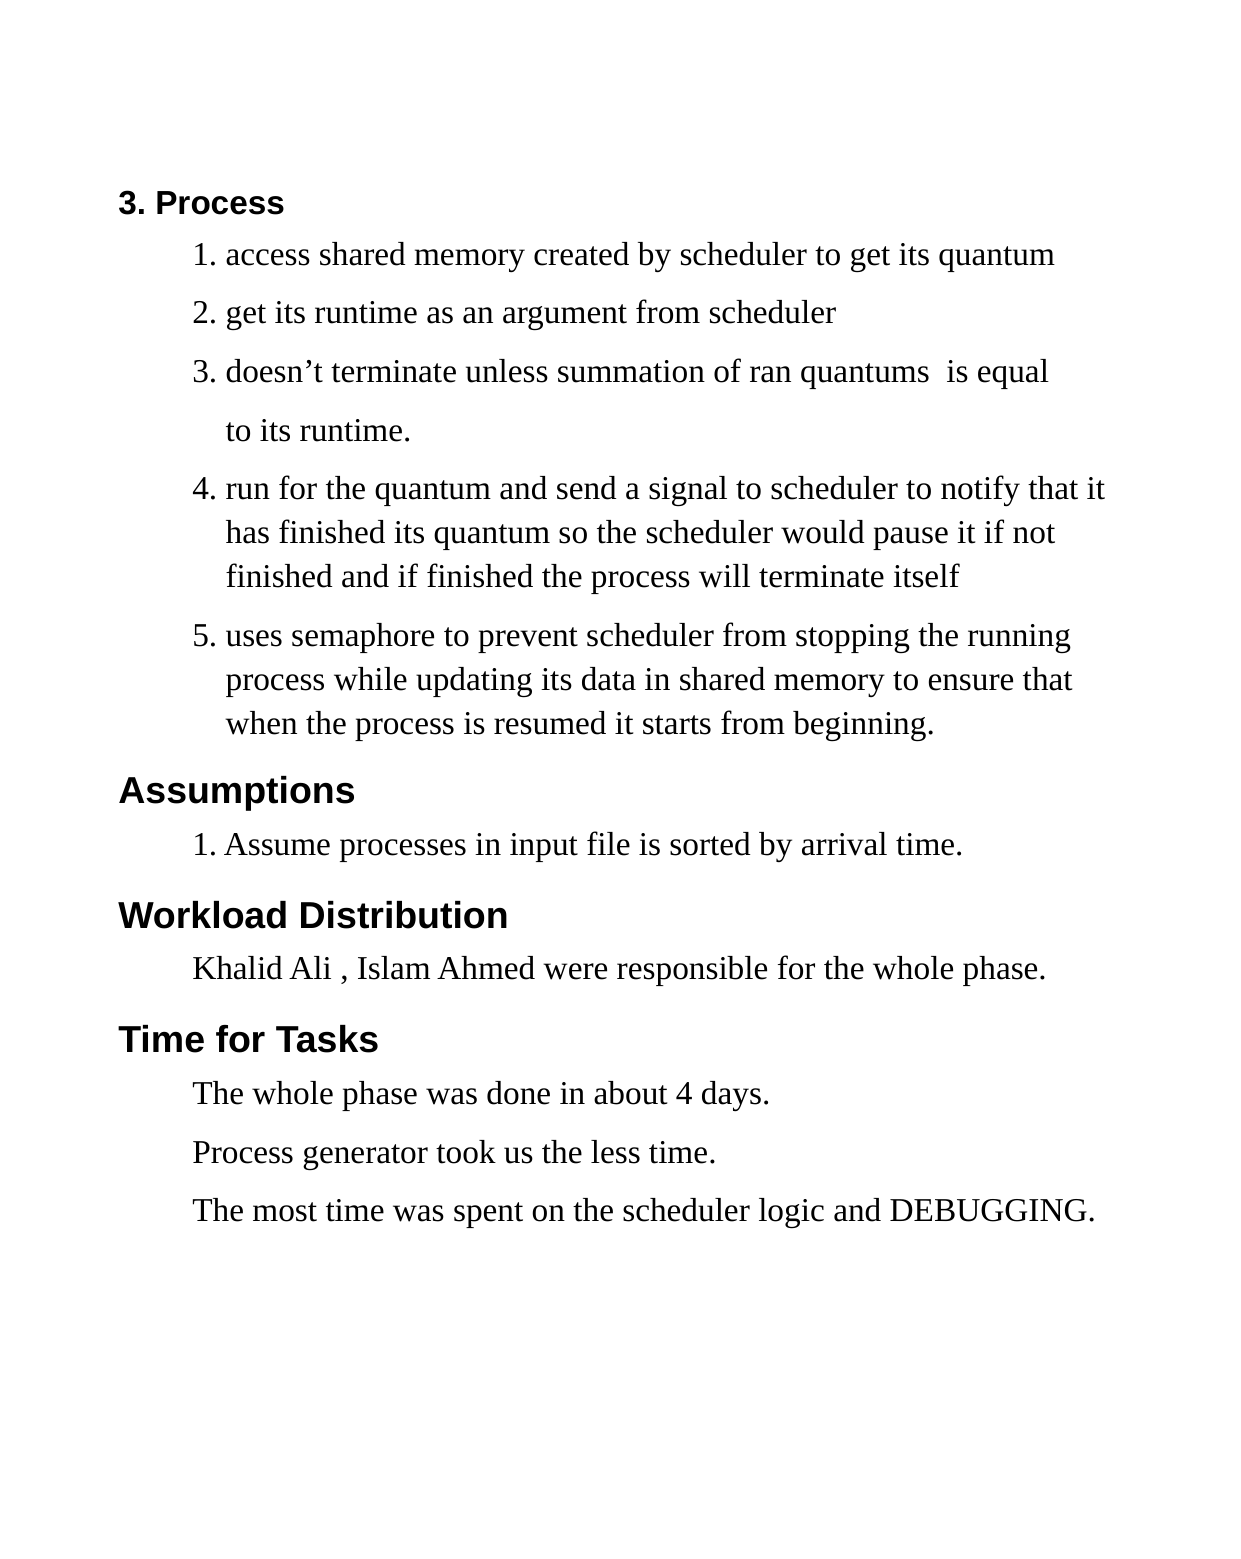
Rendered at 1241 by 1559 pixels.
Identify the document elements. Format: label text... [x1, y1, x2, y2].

text 3. doesn’t terminate unless summation of ran quantums is equal [118, 351, 1122, 389]
text 1. Assume processes in input file is sorted by arrival time. [118, 824, 1122, 862]
text 1. access shared memory created by scheduler to get its quantum [118, 234, 1122, 272]
text The most time was spent on the scheduler logic and DEBUGGING. [118, 1191, 1122, 1229]
subtitle Workload Distribution [118, 893, 1122, 936]
text 4. run for the quantum and send a signal to scheduler to notify that it has finished its quantum so the scheduler would pause it if not finished and if finished the process will terminate itself [118, 468, 1122, 595]
text 2. get its runtime as an argument from scheduler [118, 293, 1122, 331]
subtitle Assumptions [118, 768, 1122, 811]
text Process generator took us the less time. [118, 1132, 1122, 1170]
text Khalid Ali , Islam Ahmed were responsible for the whole phase. [118, 949, 1122, 987]
text The whole phase was done in about 4 days. [118, 1073, 1122, 1112]
text 5. uses semaphore to prevent scheduler from stopping the running process while updating its data in shared memory to ensure that when the process is resumed it starts from beginning. [118, 615, 1122, 742]
subtitle Time for Tasks [118, 1018, 1122, 1061]
subtitle 3. Process [118, 183, 1122, 221]
text to its runtime. [118, 410, 1122, 448]
